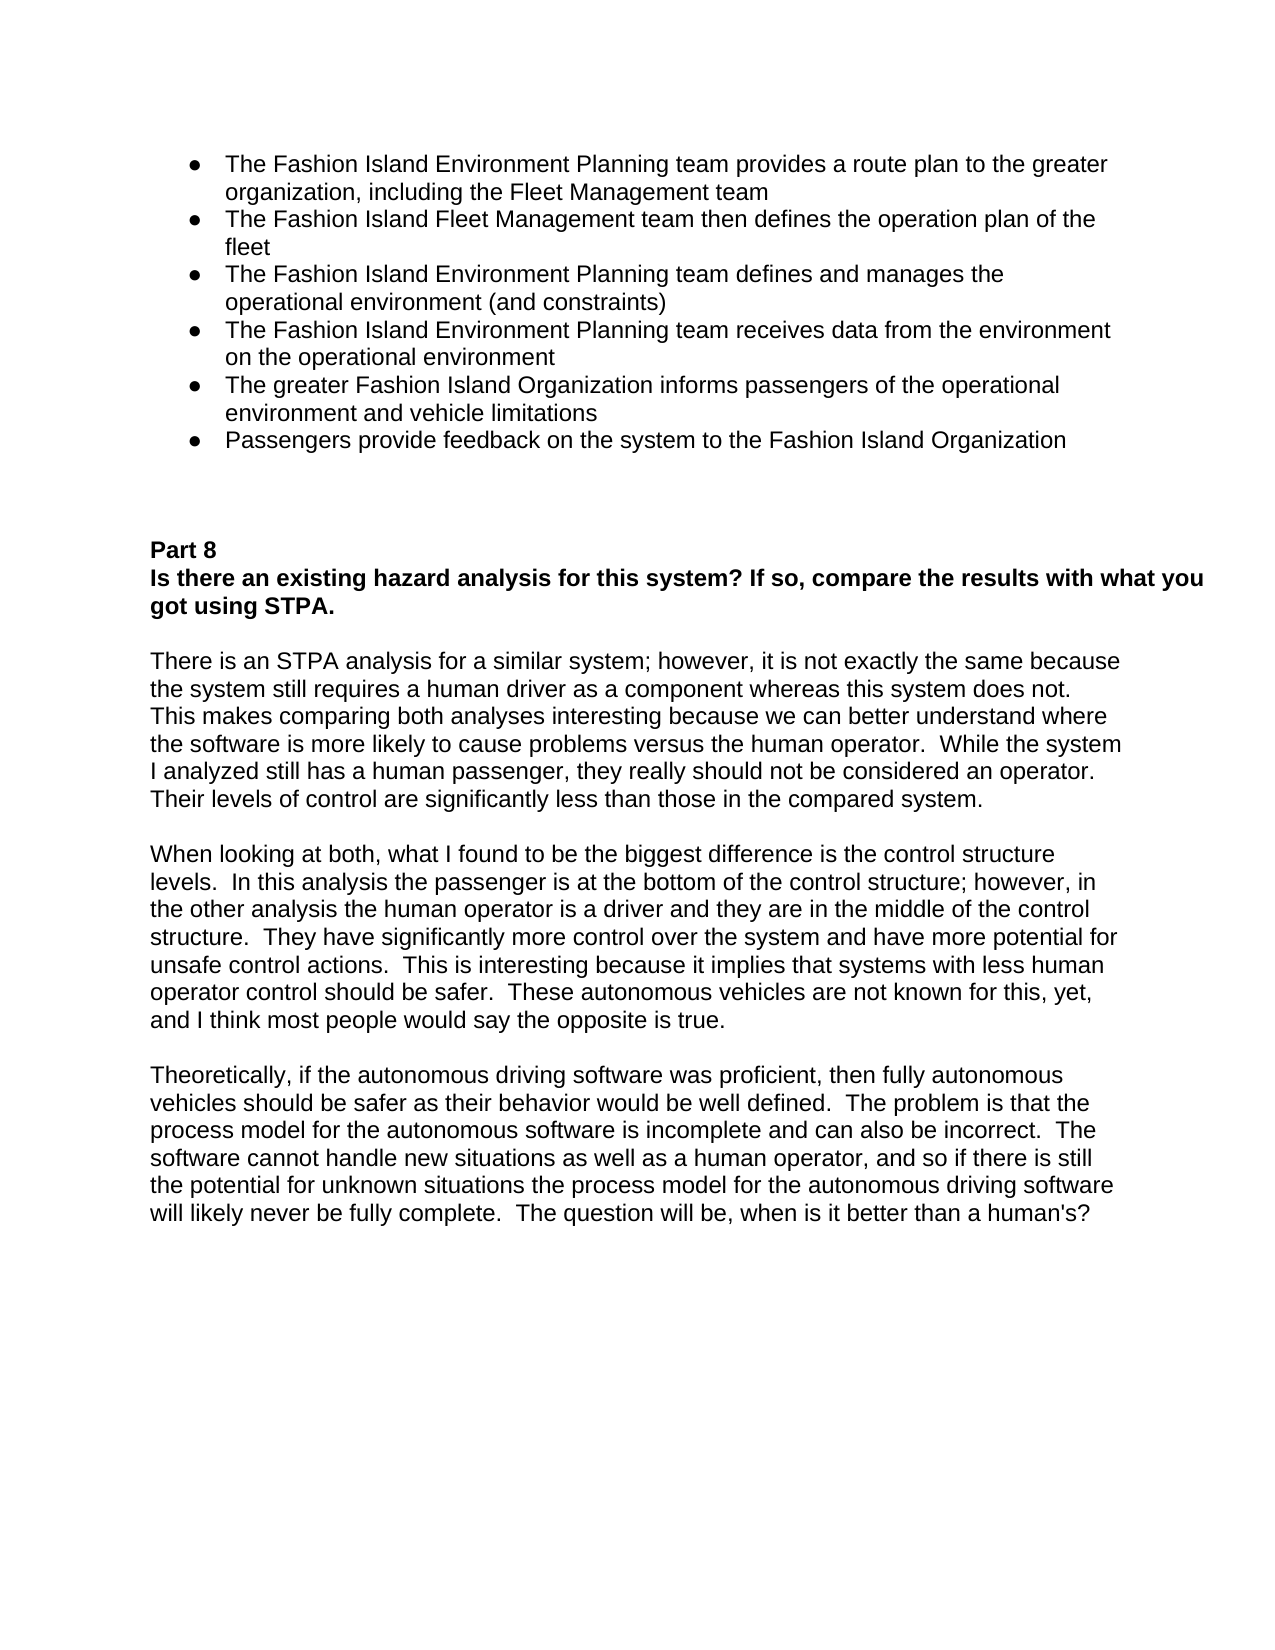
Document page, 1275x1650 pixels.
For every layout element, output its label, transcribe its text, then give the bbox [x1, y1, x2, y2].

text Theoretically, if the autonomous driving software was proficient, then fully autonomous vehicles should be safer as their behavior would be well defined. The problem is that the process model for the autonomous software is incomplete and can also be incorrect. The software cannot handle new situations as well as a human operator, and so if there is still the potential for unknown situations the process model for the autonomous driving software will likely never be fully complete. The question will be, when is it better than a human's? [150, 1061, 1125, 1227]
list Passengers provide feedback on the system to the Fashion Island Organization [187, 426, 1125, 454]
list The Fashion Island Environment Planning team defines and manages the operational environment (and constraints) [187, 260, 1125, 316]
text got using STPA. [150, 592, 1275, 619]
list The Fashion Island Fleet Management team then defines the operation plan of the fleet [187, 205, 1125, 260]
text Is there an existing hazard analysis for this system? If so, compare the results with what you [150, 564, 1275, 592]
list The Fashion Island Environment Planning team provides a route plan to the greater organization, including the Fleet Management team [187, 150, 1125, 205]
text Part 8 [150, 536, 1275, 564]
list The Fashion Island Environment Planning team receives data from the environment on the operational environment [187, 316, 1125, 371]
text There is an STPA analysis for a similar system; however, it is not exactly the same because the system still requires a human driver as a component whereas this system does not. This makes comparing both analyses interesting because we can better understand where the software is more likely to cause problems versus the human operator. While the system I analyzed still has a human passenger, they really should not be considered an operator. Their levels of control are significantly less than those in the compared system. [150, 647, 1125, 812]
list The greater Fashion Island Organization informs passengers of the operational environment and vehicle limitations [187, 371, 1125, 426]
text When looking at both, what I found to be the biggest difference is the control structure levels. In this analysis the passenger is at the bottom of the control structure; however, in the other analysis the human operator is a driver and they are in the middle of the control structure. They have significantly more control over the system and have more potential for unsafe control actions. This is interesting because it implies that systems with less human operator control should be safer. These autonomous vehicles are not known for this, yet, and I think most people would say the opposite is true. [150, 840, 1125, 1033]
